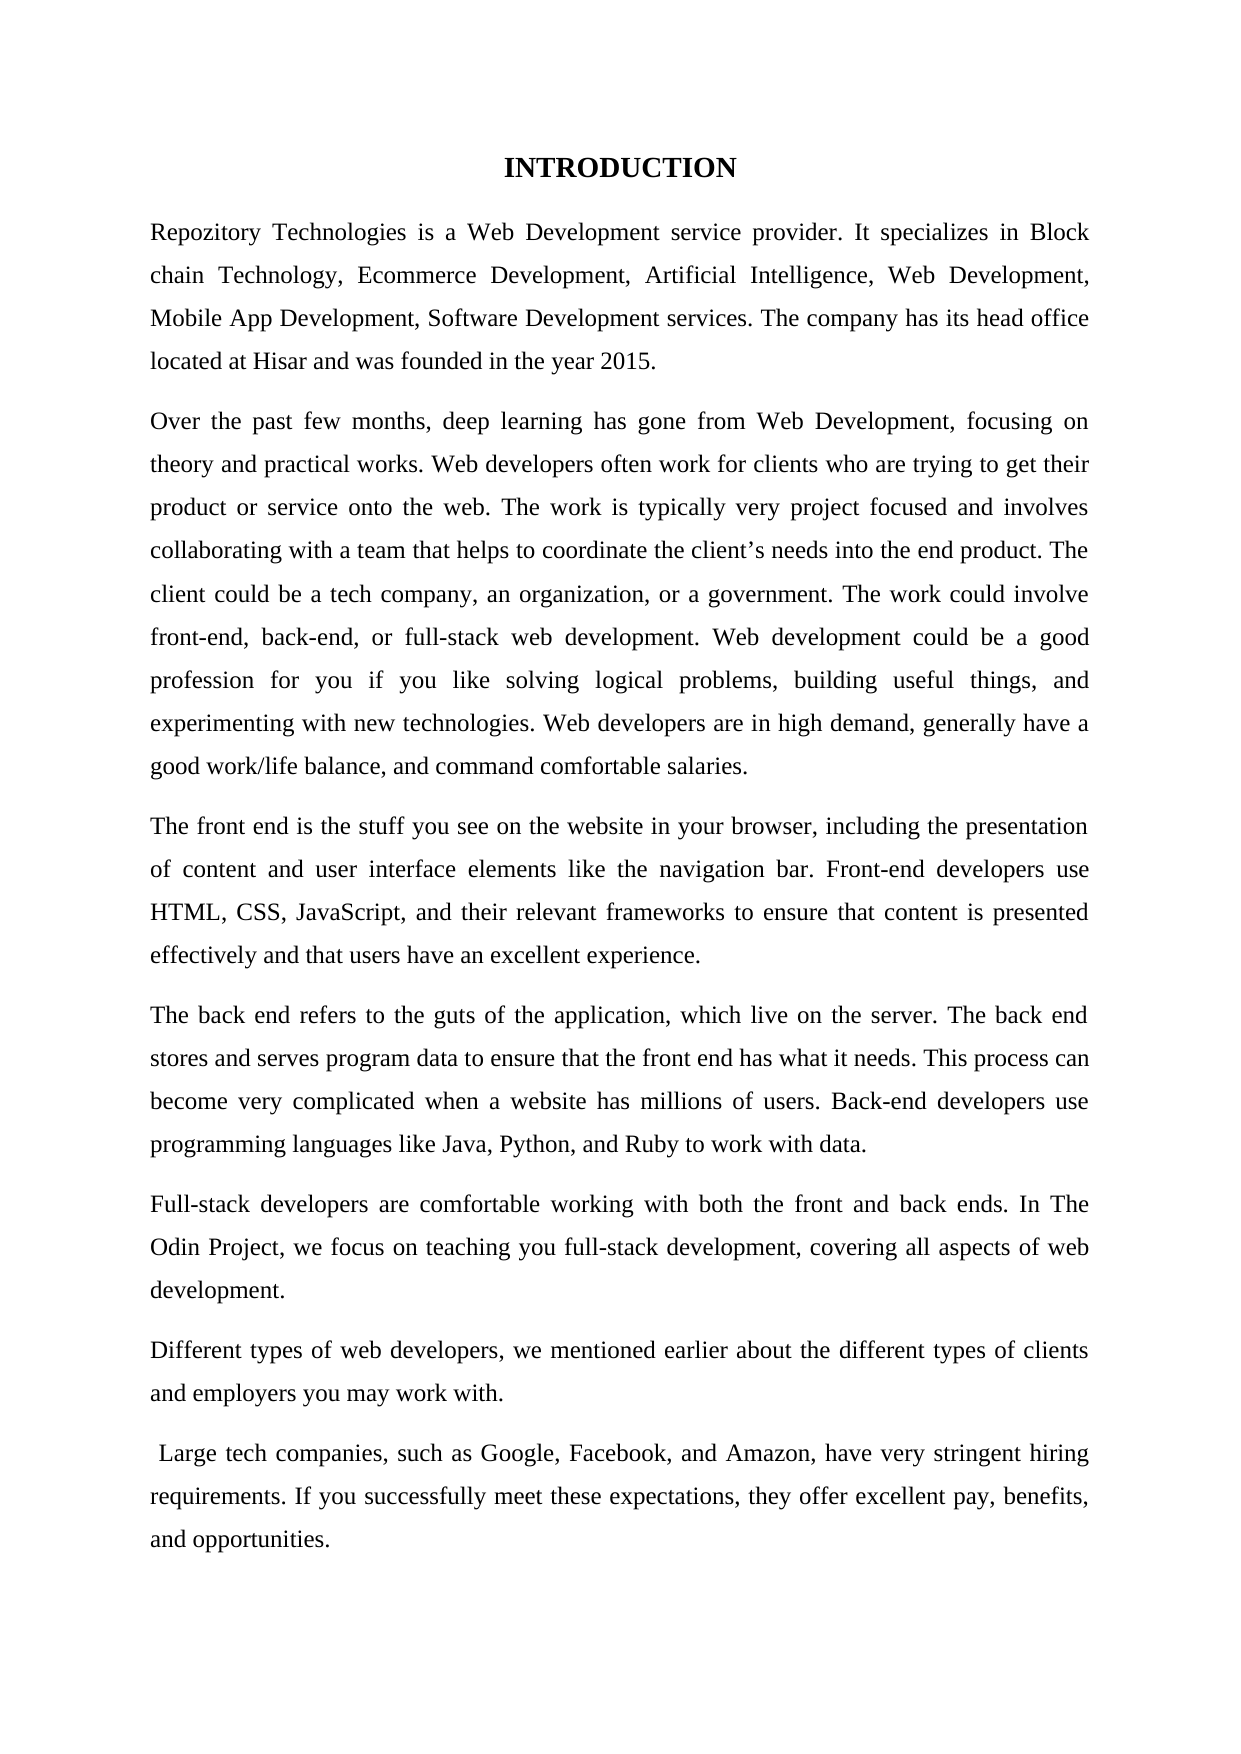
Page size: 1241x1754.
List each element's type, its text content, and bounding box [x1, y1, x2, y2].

text INTRODUCTION [150, 150, 1090, 183]
text Repozitory Technologies is a Web Development service provider. It specializes in Block chain Technology, Ecommerce Development, Artificial Intelligence, Web Development, Mobile App Development, Software Development services. The company has its head office located at Hisar and was founded in the year 2015. [150, 217, 1090, 375]
text Large tech companies, such as Google, Facebook, and Amazon, have very stringent hiring requirements. If you successfully meet these expectations, they offer excellent pay, benefits, and opportunities. [150, 1438, 1090, 1553]
text The front end is the stuff you see on the website in your browser, including the presentation of content and user interface elements like the navigation bar. Front-end developers use HTML, CSS, JavaScript, and their relevant frameworks to ensure that content is presented effectively and that users have an excellent experience. [150, 811, 1090, 969]
text Full-stack developers are comfortable working with both the front and back ends. In The Odin Project, we focus on teaching you full-stack development, covering all aspects of web development. [150, 1189, 1090, 1304]
text Over the past few months, deep learning has gone from Web Development, focusing on theory and practical works. Web developers often work for clients who are trying to get their product or service onto the web. The work is typically very project focused and involves collaborating with a team that helps to coordinate the client’s needs into the end product. The client could be a tech company, an organization, or a government. The work could involve front-end, back-end, or full-stack web development. Web development could be a good profession for you if you like solving logical problems, building useful things, and experimenting with new technologies. Web developers are in high demand, generally have a good work/life balance, and command comfortable salaries. [150, 406, 1090, 780]
text The back end refers to the guts of the application, which live on the server. The back end stores and serves program data to ensure that the front end has what it needs. This process can become very complicated when a website has millions of users. Back-end developers use programming languages like Java, Python, and Ruby to work with data. [150, 1000, 1090, 1158]
text Different types of web developers, we mentioned earlier about the different types of clients and employers you may work with. [150, 1335, 1090, 1407]
